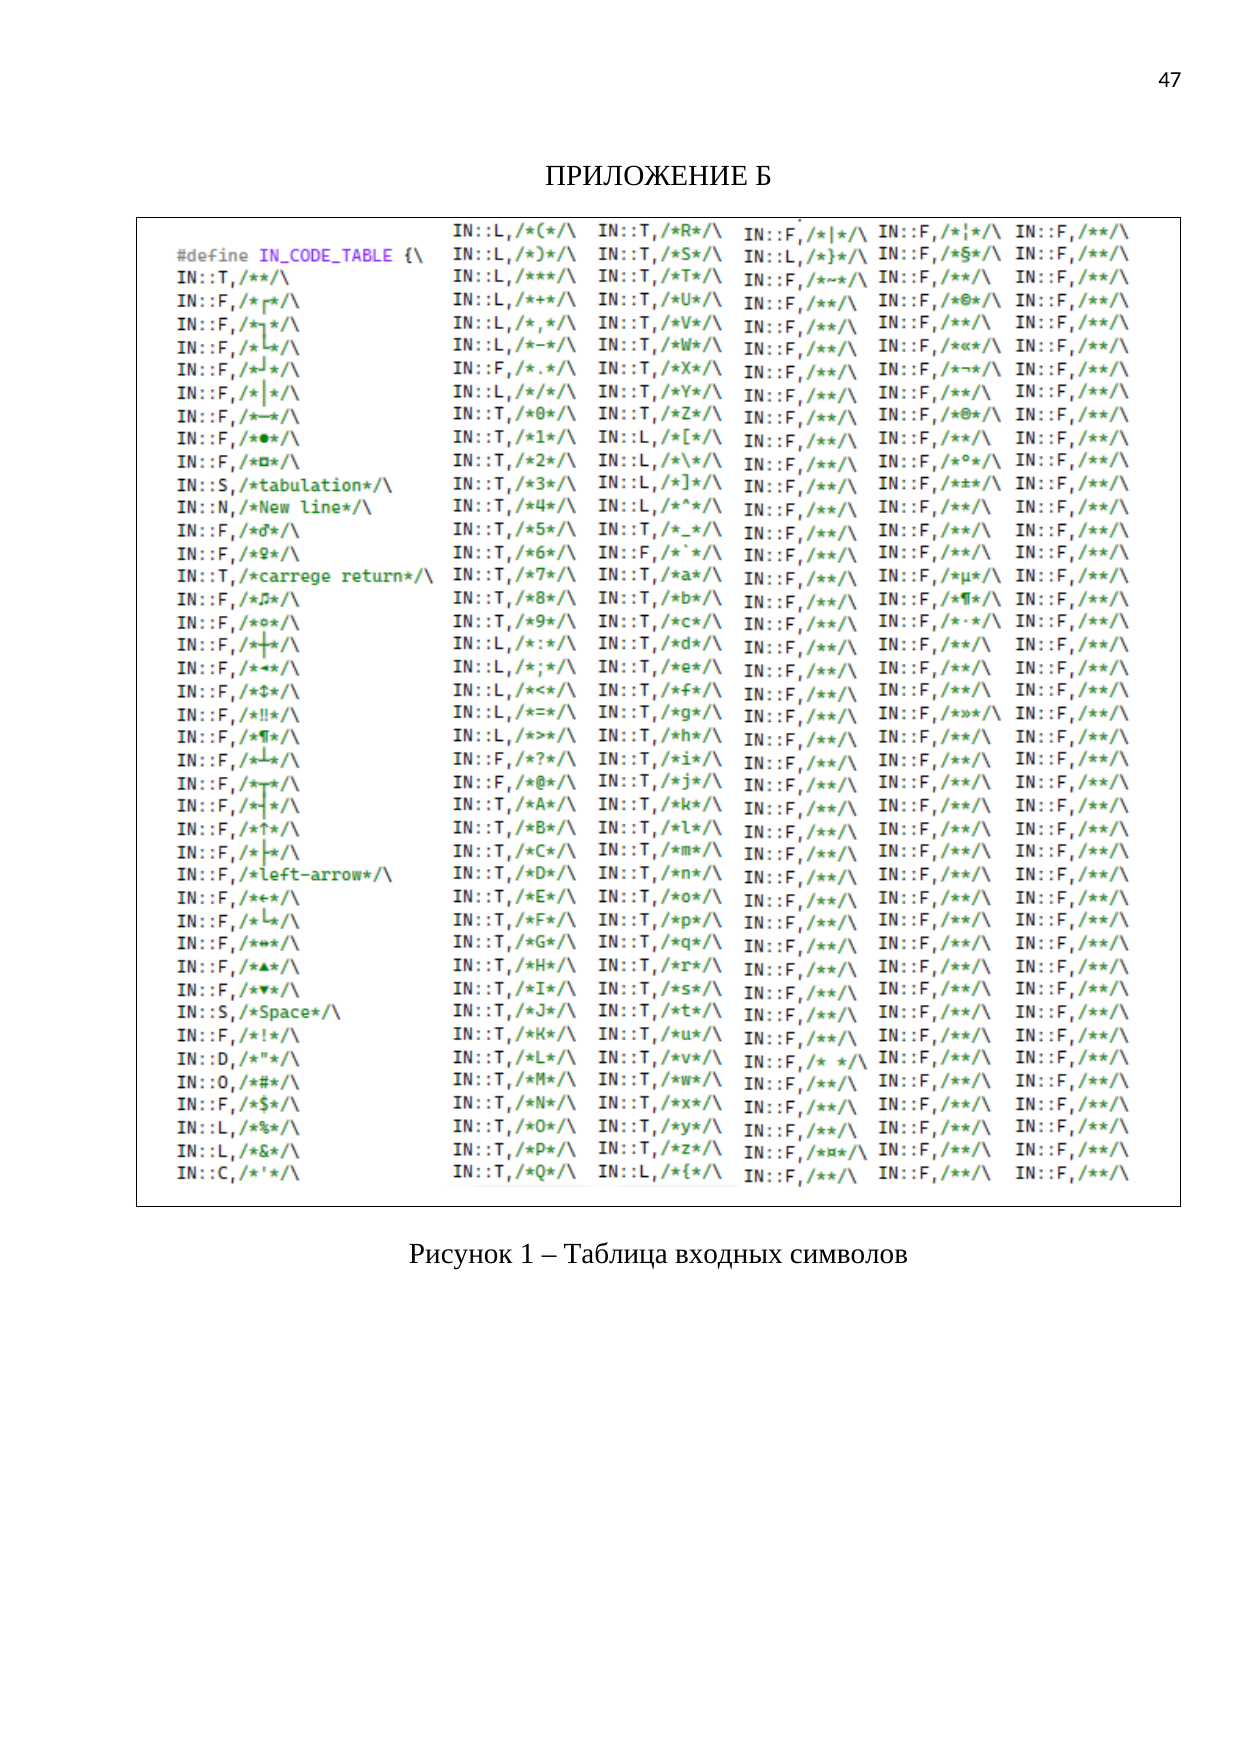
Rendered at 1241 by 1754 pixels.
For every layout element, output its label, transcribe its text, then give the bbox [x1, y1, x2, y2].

table_header [137, 218, 1180, 1206]
picture [171, 218, 1147, 1187]
subtitle ПРИЛОЖЕНИЕ Б [136, 158, 1181, 192]
text Рисунок 1 – Таблица входных символов [136, 1236, 1181, 1269]
